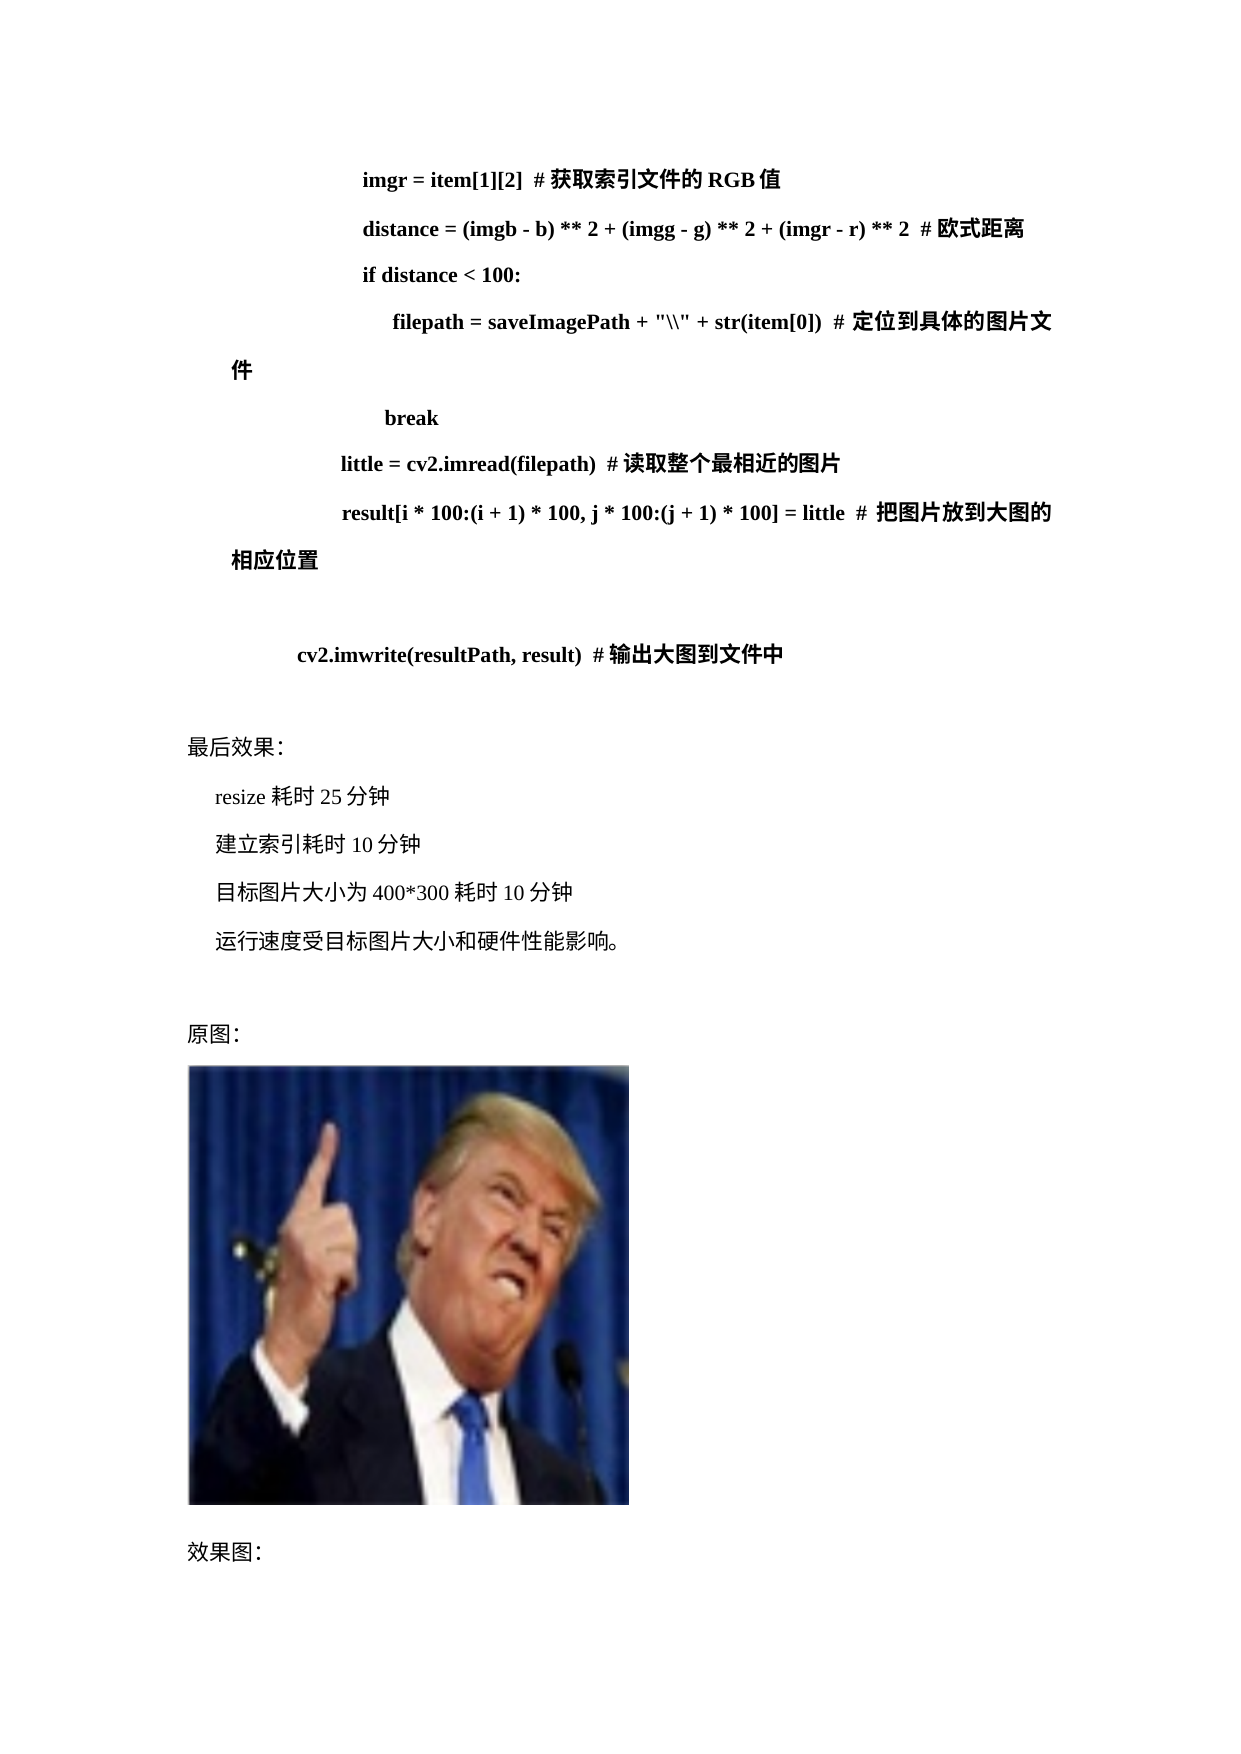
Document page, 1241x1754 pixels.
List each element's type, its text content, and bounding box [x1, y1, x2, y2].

text 最后效果： [187, 730, 1053, 762]
text 运行速度受目标图片大小和硬件性能影响。 [187, 923, 1053, 956]
text 效果图： [187, 1535, 1053, 1567]
list result[i * 100:(i + 1) * 100, j * 100:(j + 1) * 100] = little # 把图片放到大图的相应位置 [231, 494, 1053, 576]
list imgr = item[1][2] # 获取索引文件的RGB值 [231, 162, 1053, 194]
list cv2.imwrite(resultPath, result) # 输出大图到文件中 [231, 636, 1053, 669]
picture [187, 1065, 629, 1505]
list if distance < 100: [231, 259, 1053, 291]
text 目标图片大小为400*300 耗时10分钟 [187, 875, 1053, 907]
text 原图： [187, 1017, 1053, 1049]
text 建立索引耗时 10分钟 [187, 827, 1053, 859]
list break [231, 401, 1053, 433]
list filepath = saveImagePath + "\\" + str(item[0]) # 定位到具体的图片文件 [231, 304, 1053, 385]
list little = cv2.imread(filepath) # 读取整个最相近的图片 [231, 446, 1053, 478]
list distance = (imgb - b) ** 2 + (imgg - g) ** 2 + (imgr - r) ** 2 # 欧式距离 [231, 210, 1053, 243]
text resize 耗时 25分钟 [187, 778, 1053, 811]
